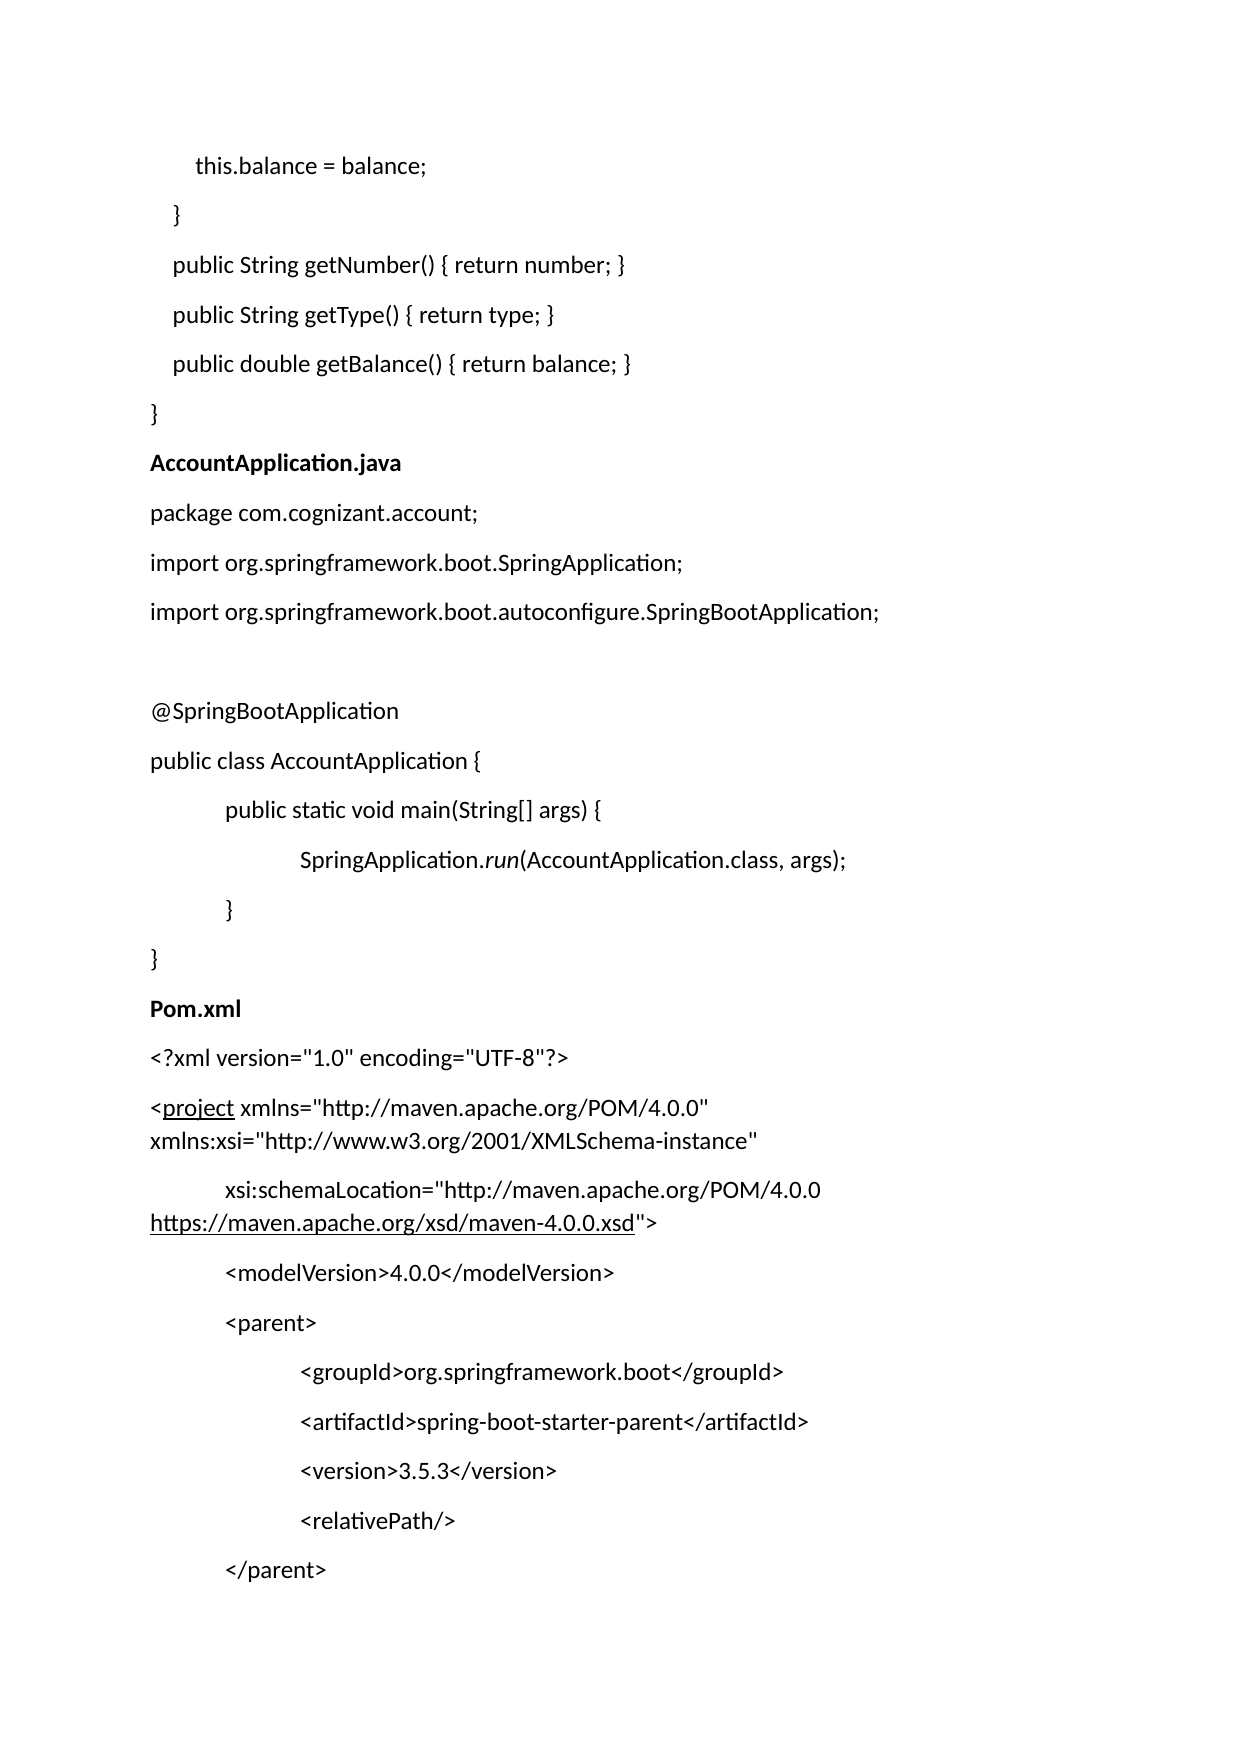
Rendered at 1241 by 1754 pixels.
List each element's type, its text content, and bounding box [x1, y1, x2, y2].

text <parent> [150, 1307, 1090, 1337]
text public double getBalance() { return balance; } [150, 348, 1090, 379]
text SpringApplication.run(AccountApplication.class, args); [150, 844, 1090, 875]
text public String getNumber() { return number; } [150, 249, 1090, 280]
text <artifactId>spring-boot-starter-parent</artifactId> [150, 1406, 1090, 1436]
text xsi:schemaLocation="http://maven.apache.org/POM/4.0.0 https://maven.apache.org/xsd/maven-4.0.0.xsd"> [150, 1174, 1090, 1238]
text public static void main(String[] args) { [150, 794, 1090, 825]
text <project xmlns="http://maven.apache.org/POM/4.0.0" xmlns:xsi="http://www.w3.org/2001/XMLSchema-instance" [150, 1092, 1090, 1156]
text <relativePath/> [150, 1505, 1090, 1536]
text } [150, 894, 1090, 924]
text <version>3.5.3</version> [150, 1455, 1090, 1486]
text package com.cognizant.account; [150, 497, 1090, 528]
text } [150, 943, 1090, 974]
text <modelVersion>4.0.0</modelVersion> [150, 1257, 1090, 1288]
text import org.springframework.boot.SpringApplication; [150, 547, 1090, 577]
text AccountApplication.java [150, 447, 1090, 478]
text } [150, 398, 1090, 428]
text Pom.xml [150, 993, 1090, 1023]
text this.balance = balance; [150, 150, 1090, 181]
text @SpringBootApplication [150, 695, 1090, 726]
text public class AccountApplication { [150, 745, 1090, 776]
text import org.springframework.boot.autoconfigure.SpringBootApplication; [150, 596, 1090, 627]
text } [150, 199, 1090, 230]
text <?xml version="1.0" encoding="UTF-8"?> [150, 1042, 1090, 1073]
text <groupId>org.springframework.boot</groupId> [150, 1356, 1090, 1387]
text public String getType() { return type; } [150, 299, 1090, 329]
text </parent> [150, 1554, 1090, 1585]
